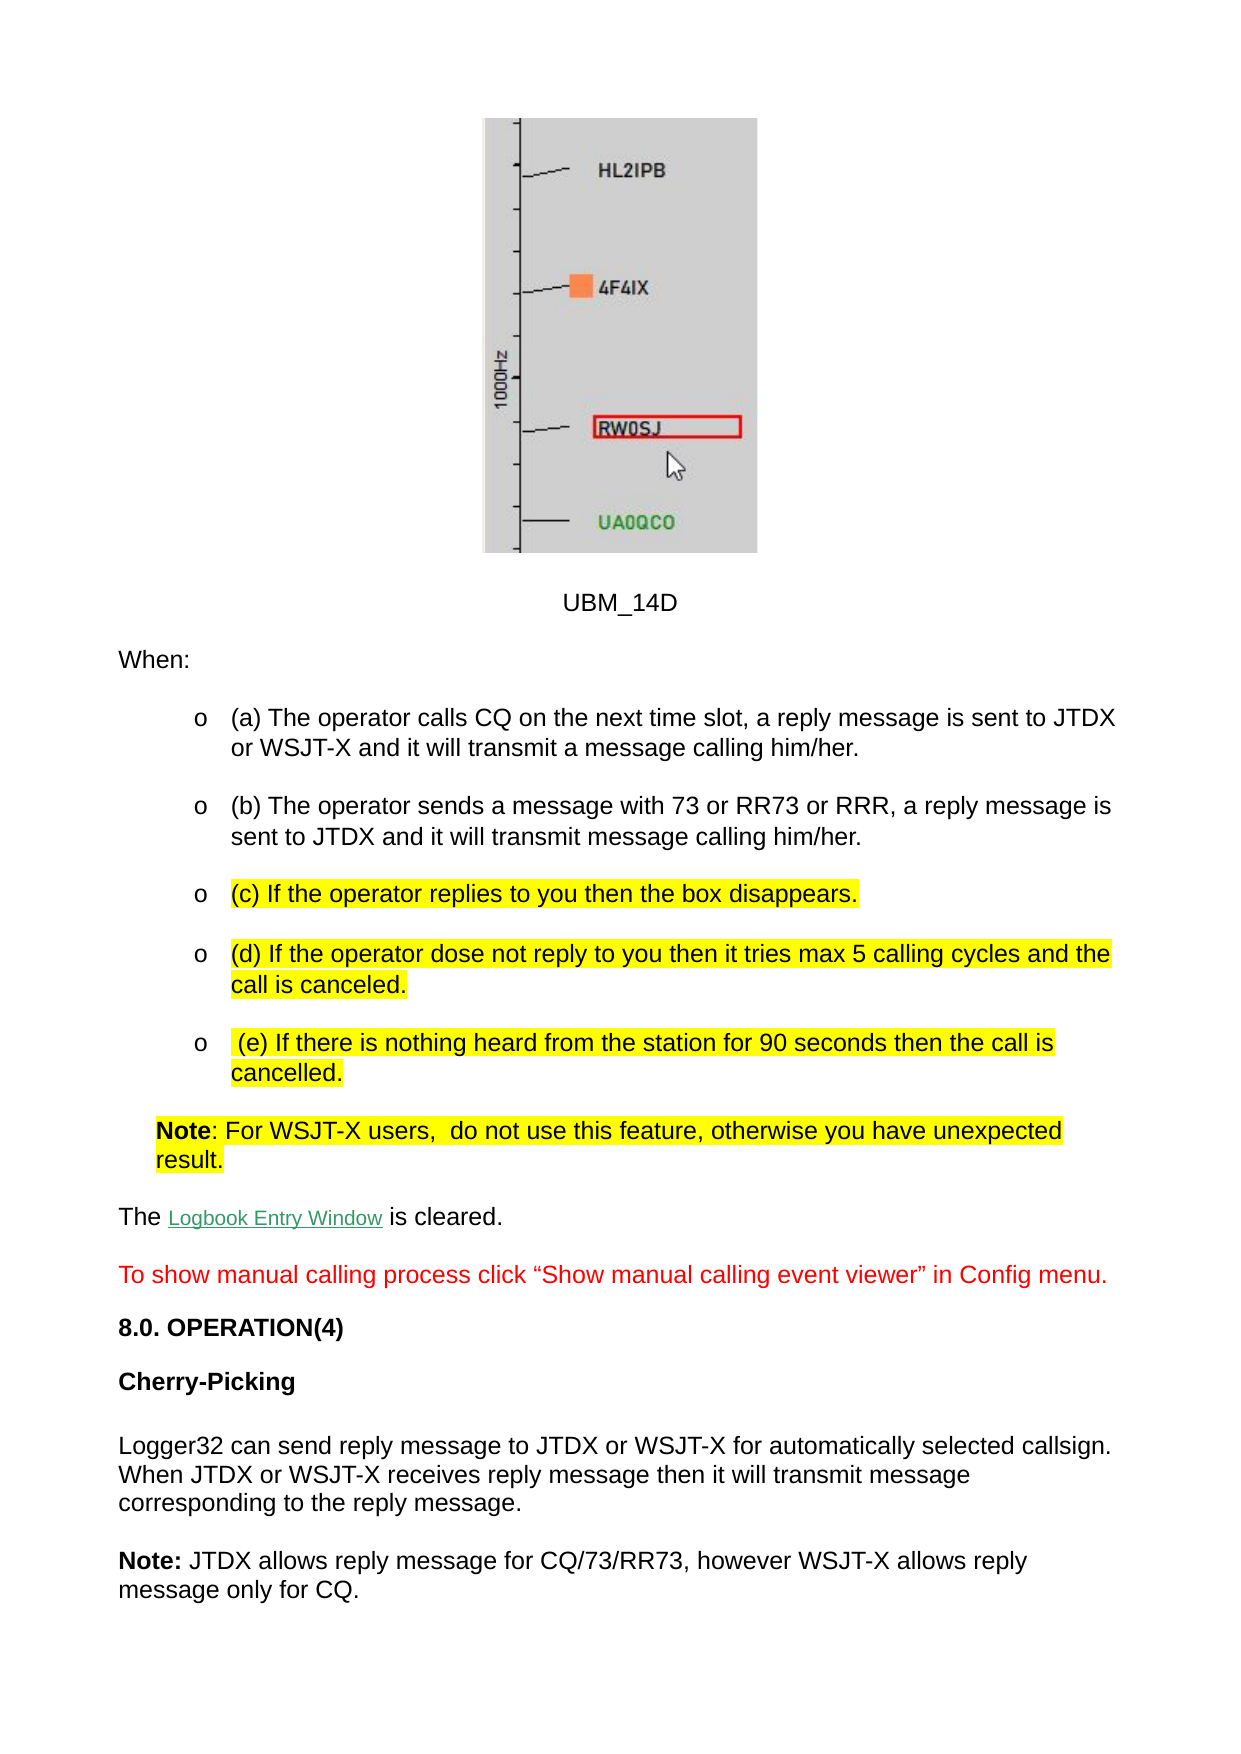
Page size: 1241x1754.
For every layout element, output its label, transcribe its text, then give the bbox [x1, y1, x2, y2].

text The Logbook Entry Window is cleared. [118, 1202, 1122, 1231]
list (a) The operator calls CQ on the next time slot, a reply message is sent to JTDX or WSJT-X and it will transmit a message calling him/her. [193, 702, 1122, 762]
text To show manual calling process click “Show manual calling event viewer” in Config menu. [118, 1260, 1122, 1288]
text When: [118, 645, 1122, 674]
picture [482, 118, 758, 553]
list (e) If there is nothing heard from the station for 90 seconds then the call is cancelled. [193, 1027, 1122, 1087]
list (c) If the operator replies to you then the box disappears. [193, 879, 1122, 910]
subtitle 8.0. OPERATION(4) [118, 1313, 1122, 1342]
list (d) If the operator dose not reply to you then it tries max 5 calling cycles and the call is canceled. [193, 939, 1122, 1027]
list (b) The operator sends a message with 73 or RR73 or RRR, a reply message is sent to JTDX and it will transmit message calling him/her. [193, 791, 1122, 851]
text Logger32 can send reply message to JTDX or WSJT-X for automatically selected callsign. When JTDX or WSJT-X receives reply message then it will transmit message corresponding to the reply message. [118, 1431, 1122, 1517]
subtitle Cherry-Picking [118, 1367, 1122, 1396]
text UBM_14D [118, 587, 1122, 616]
text Note: For WSJT-X users, do not use this feature, otherwise you have unexpected result. [224, 1116, 1122, 1173]
text Note: JTDX allows reply message for CQ/73/RR73, however WSJT-X allows reply message only for CQ. [118, 1546, 1122, 1603]
